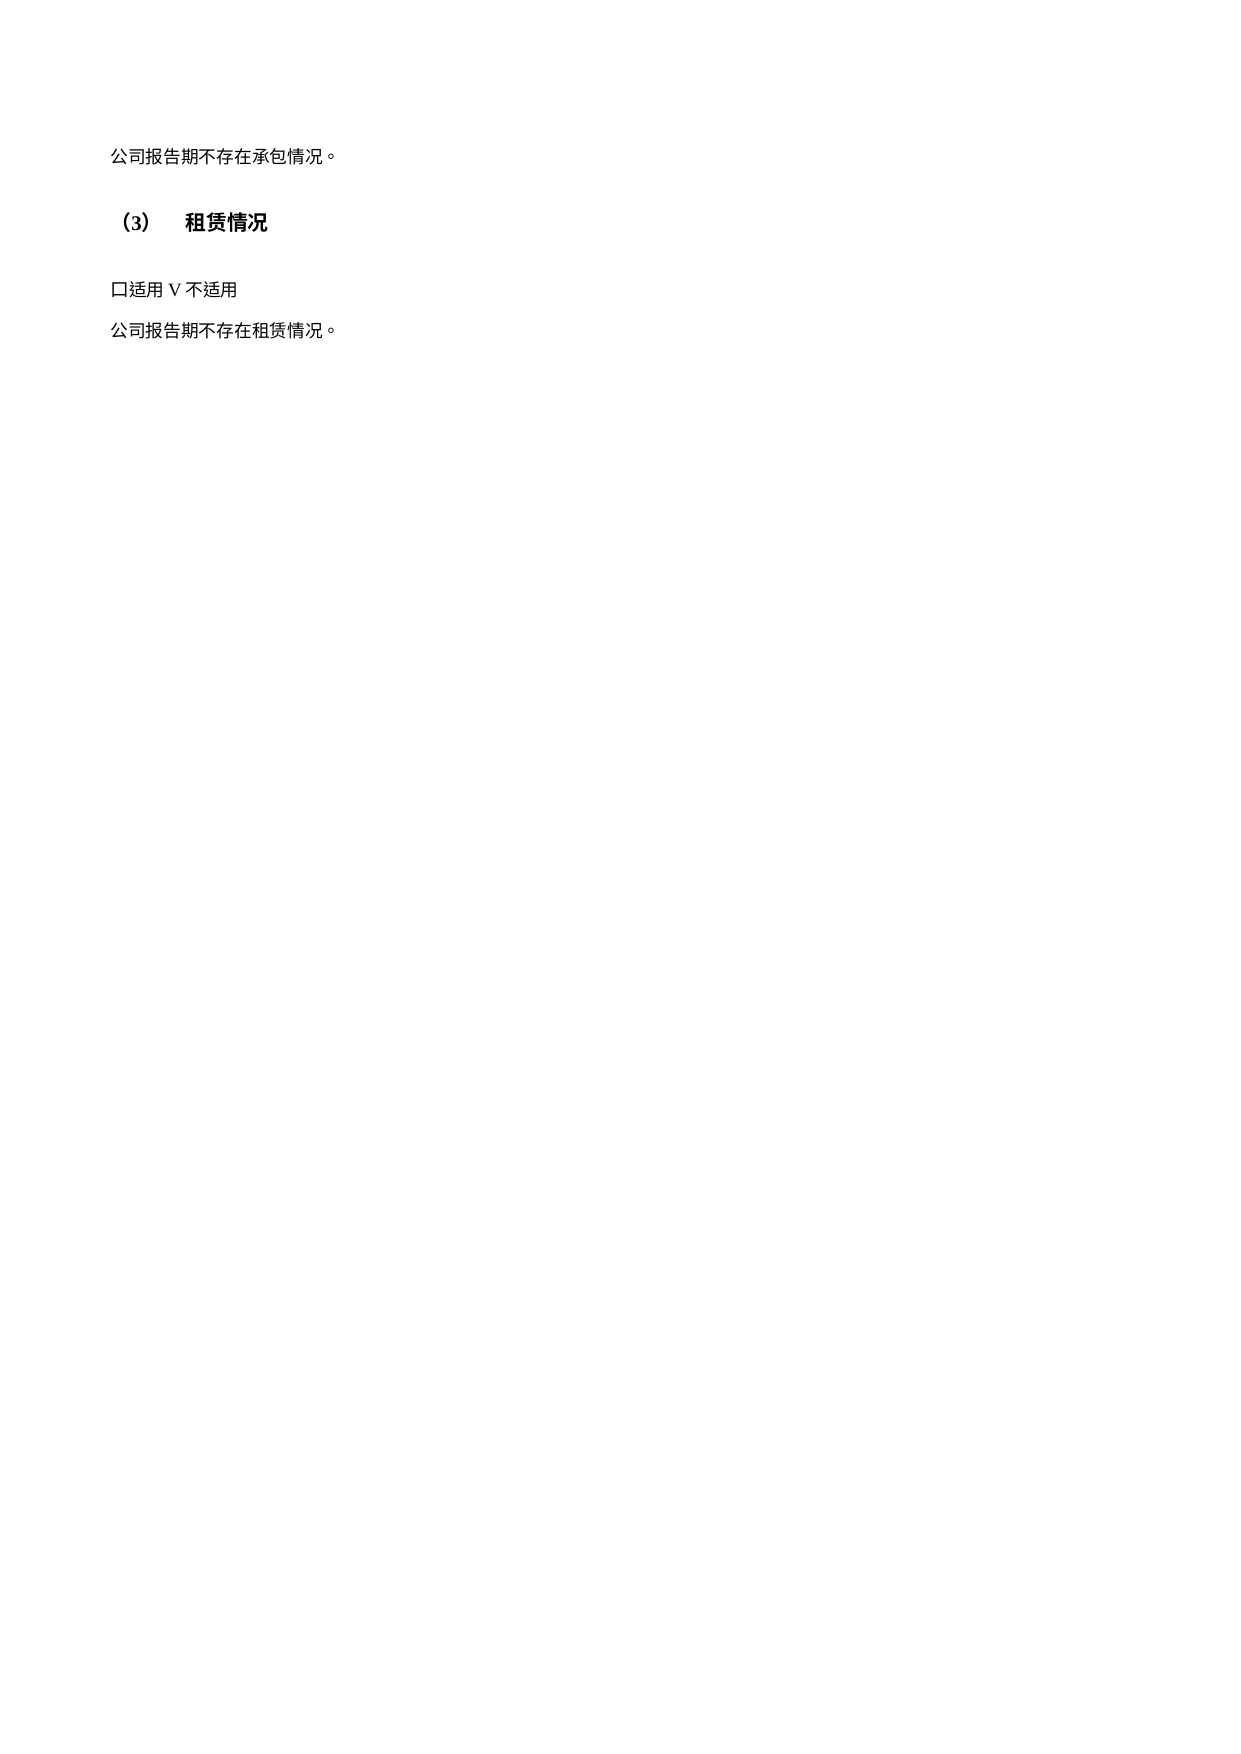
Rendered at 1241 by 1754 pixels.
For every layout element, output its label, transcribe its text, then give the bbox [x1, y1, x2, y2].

subtitle （3） 租赁情况 [110, 208, 1129, 237]
text 口适用V不适用 [110, 277, 1129, 302]
text 公司报告期不存在租赁情况。 [110, 319, 1129, 343]
text 公司报告期不存在承包情况。 [110, 145, 1129, 169]
